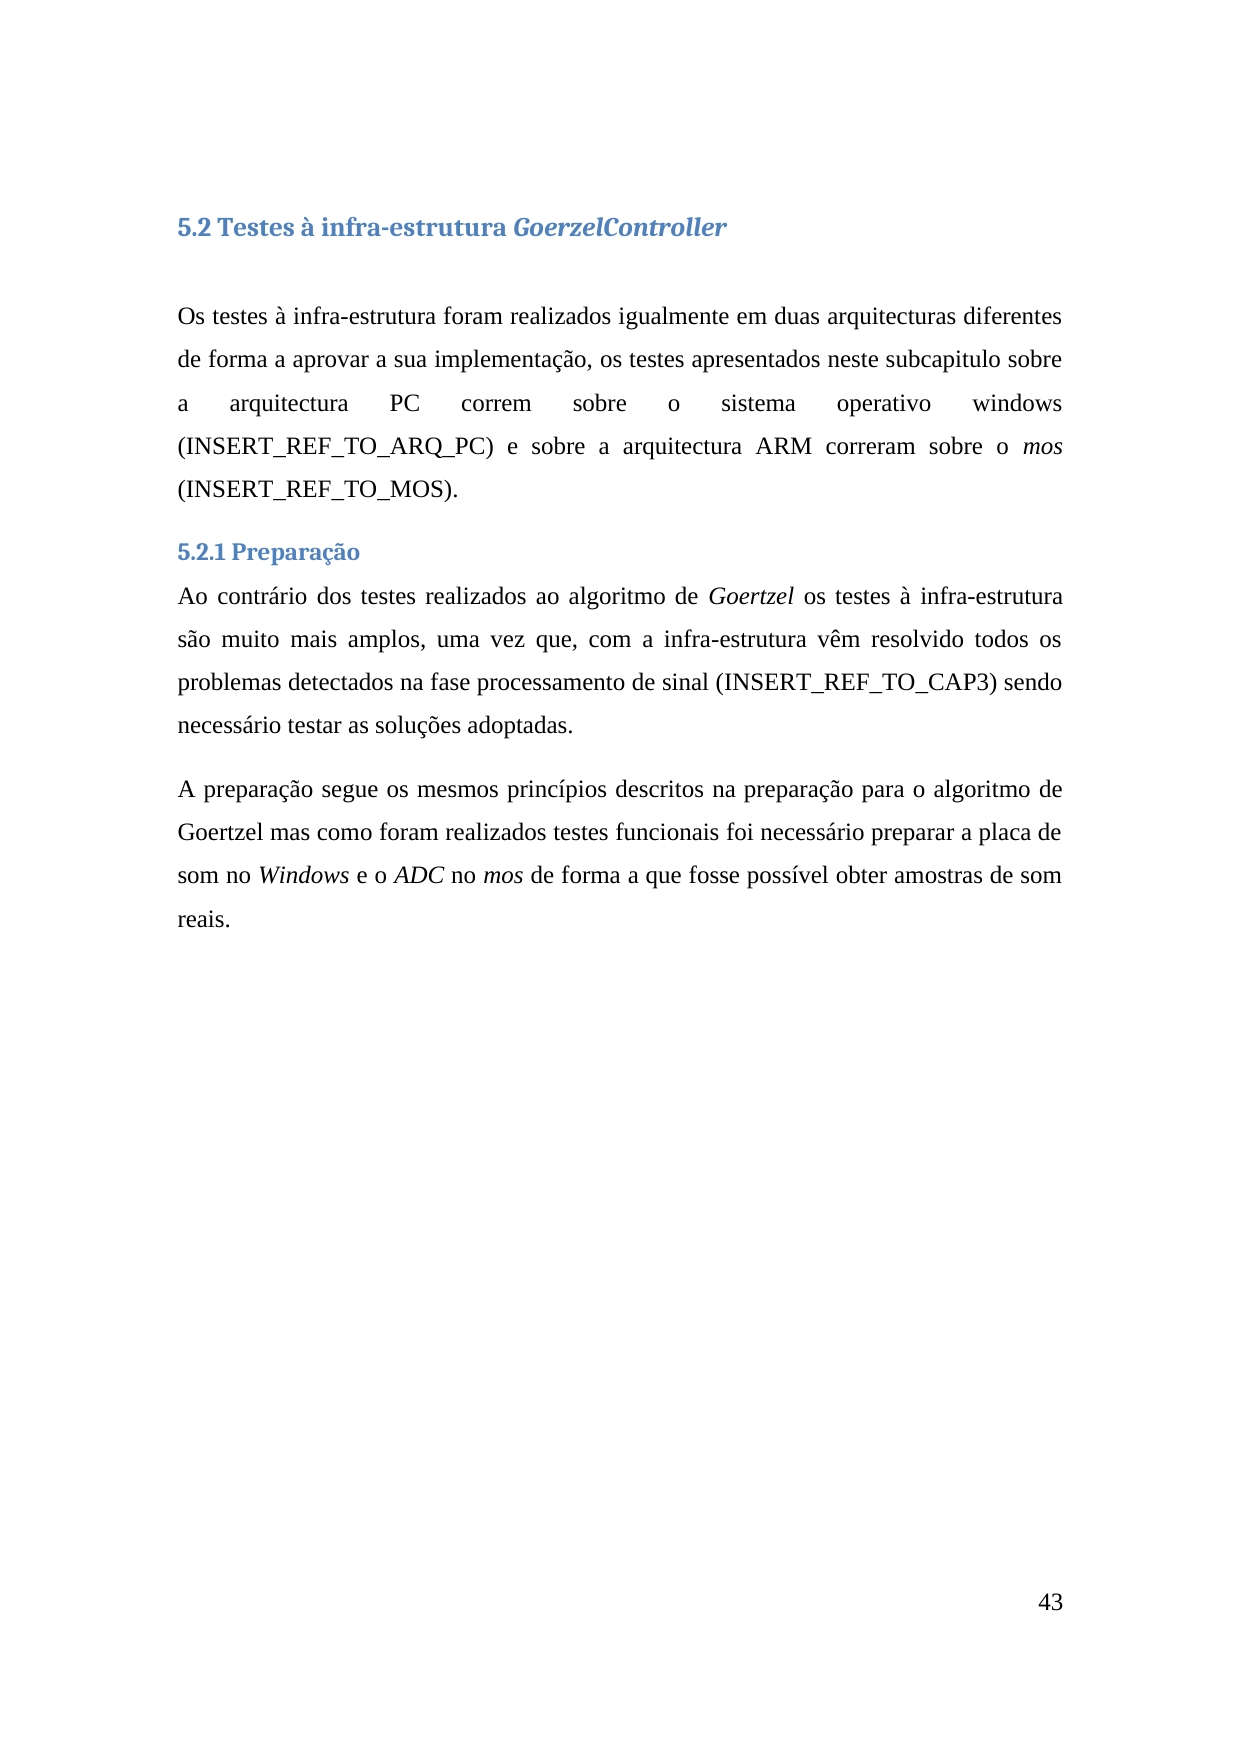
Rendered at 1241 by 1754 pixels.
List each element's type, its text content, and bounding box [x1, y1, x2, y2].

text Os testes à infra-estrutura foram realizados igualmente em duas arquitecturas diferentes de forma a aprovar a sua implementação, os testes apresentados neste subcapitulo sobre a arquitectura PC correm sobre o sistema operativo windows (INSERT_REF_TO_ARQ_PC) e sobre a arquitectura ARM correram sobre o mos (INSERT_REF_TO_MOS). [177, 258, 1063, 503]
text Ao contrário dos testes realizados ao algoritmo de Goertzel os testes à infra-estrutura são muito mais amplos, uma vez que, com a infra-estrutura vêm resolvido todos os problemas detectados na fase processamento de sinal (INSERT_REF_TO_CAP3) sendo necessário testar as soluções adoptadas. [177, 581, 1063, 739]
subtitle 5.2.1 Preparação [177, 538, 1063, 567]
text A preparação segue os mesmos princípios descritos na preparação para o algoritmo de Goertzel mas como foram realizados testes funcionais foi necessário preparar a placa de som no Windows e o ADC no mos de forma a que fosse possível obter amostras de som reais. [177, 774, 1063, 932]
subtitle 5.2 Testes à infra-estrutura GoerzelController [177, 212, 1063, 243]
